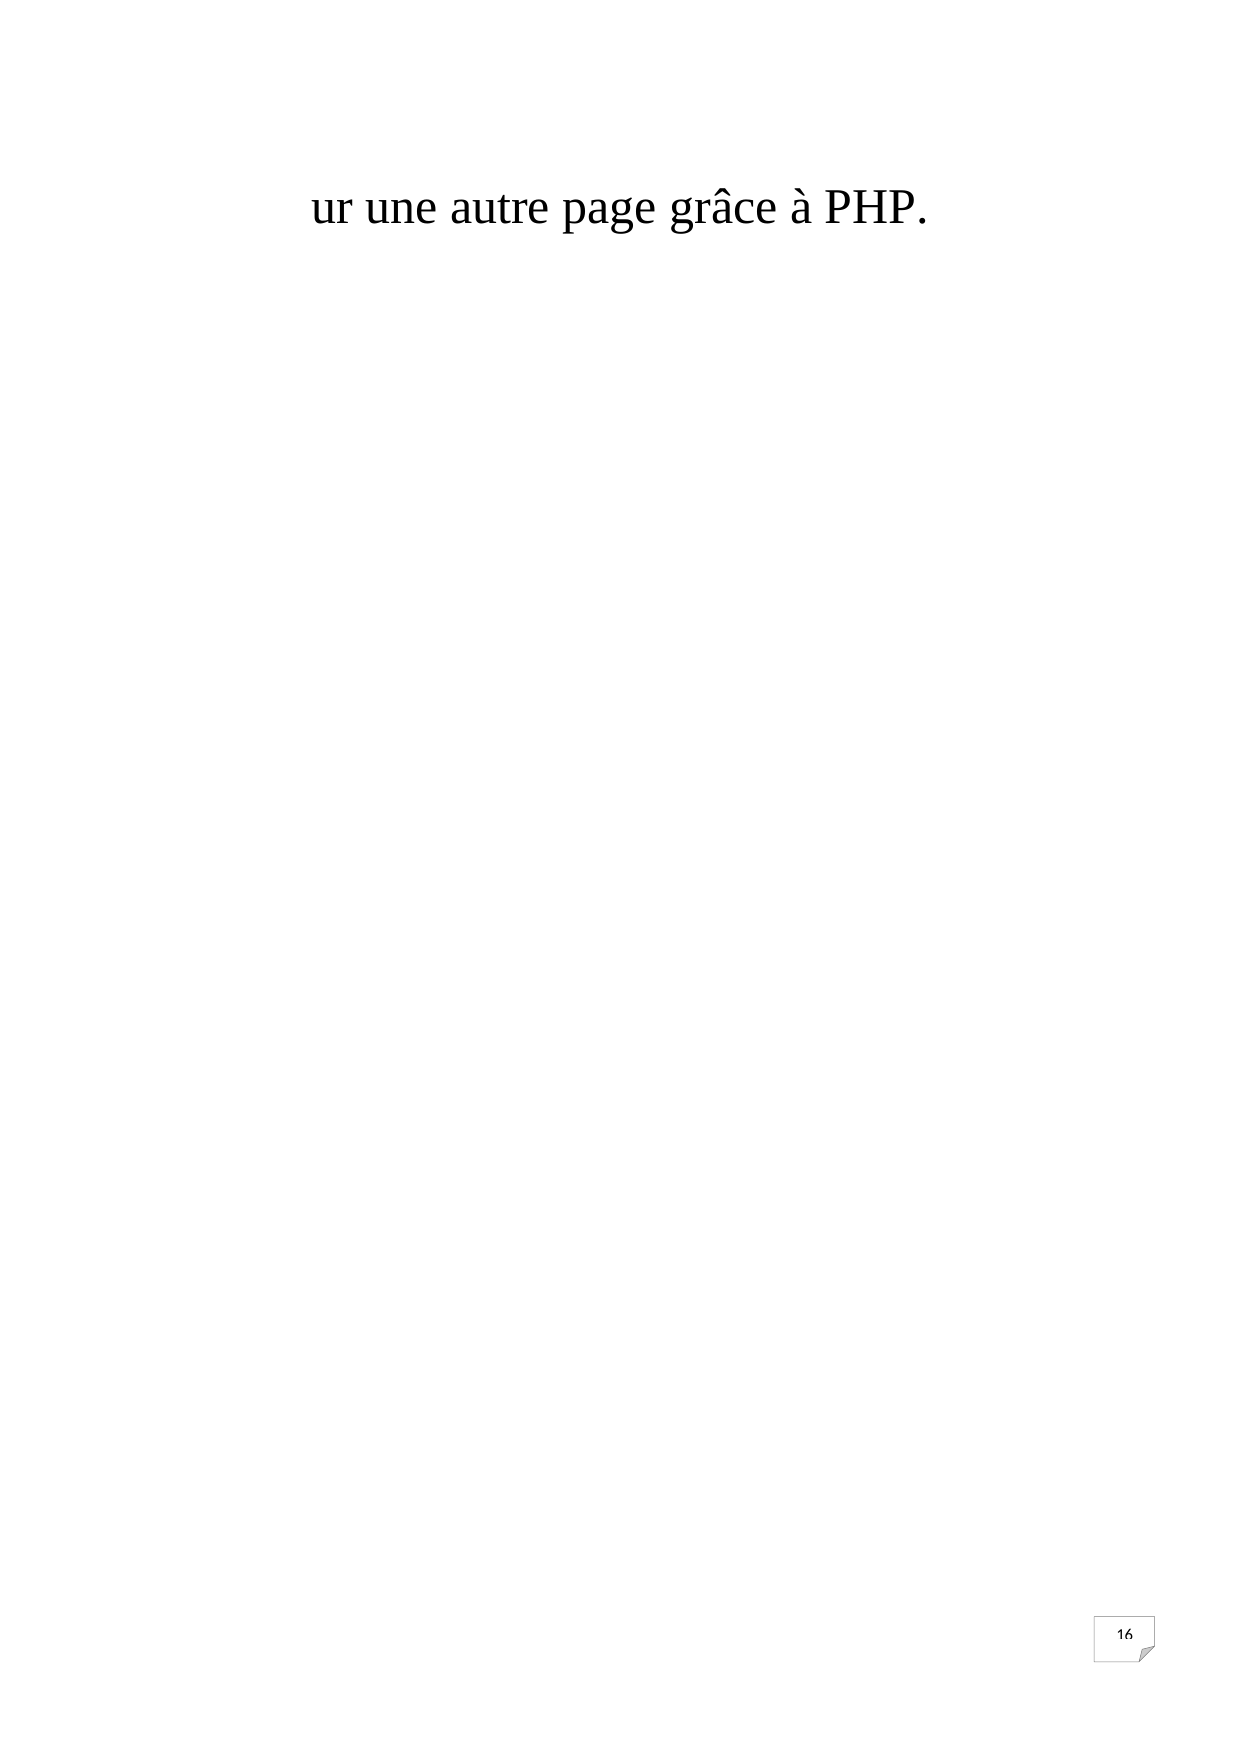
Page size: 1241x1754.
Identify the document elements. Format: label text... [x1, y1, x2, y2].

text ur une autre page grâce à PHP. [148, 177, 1093, 234]
